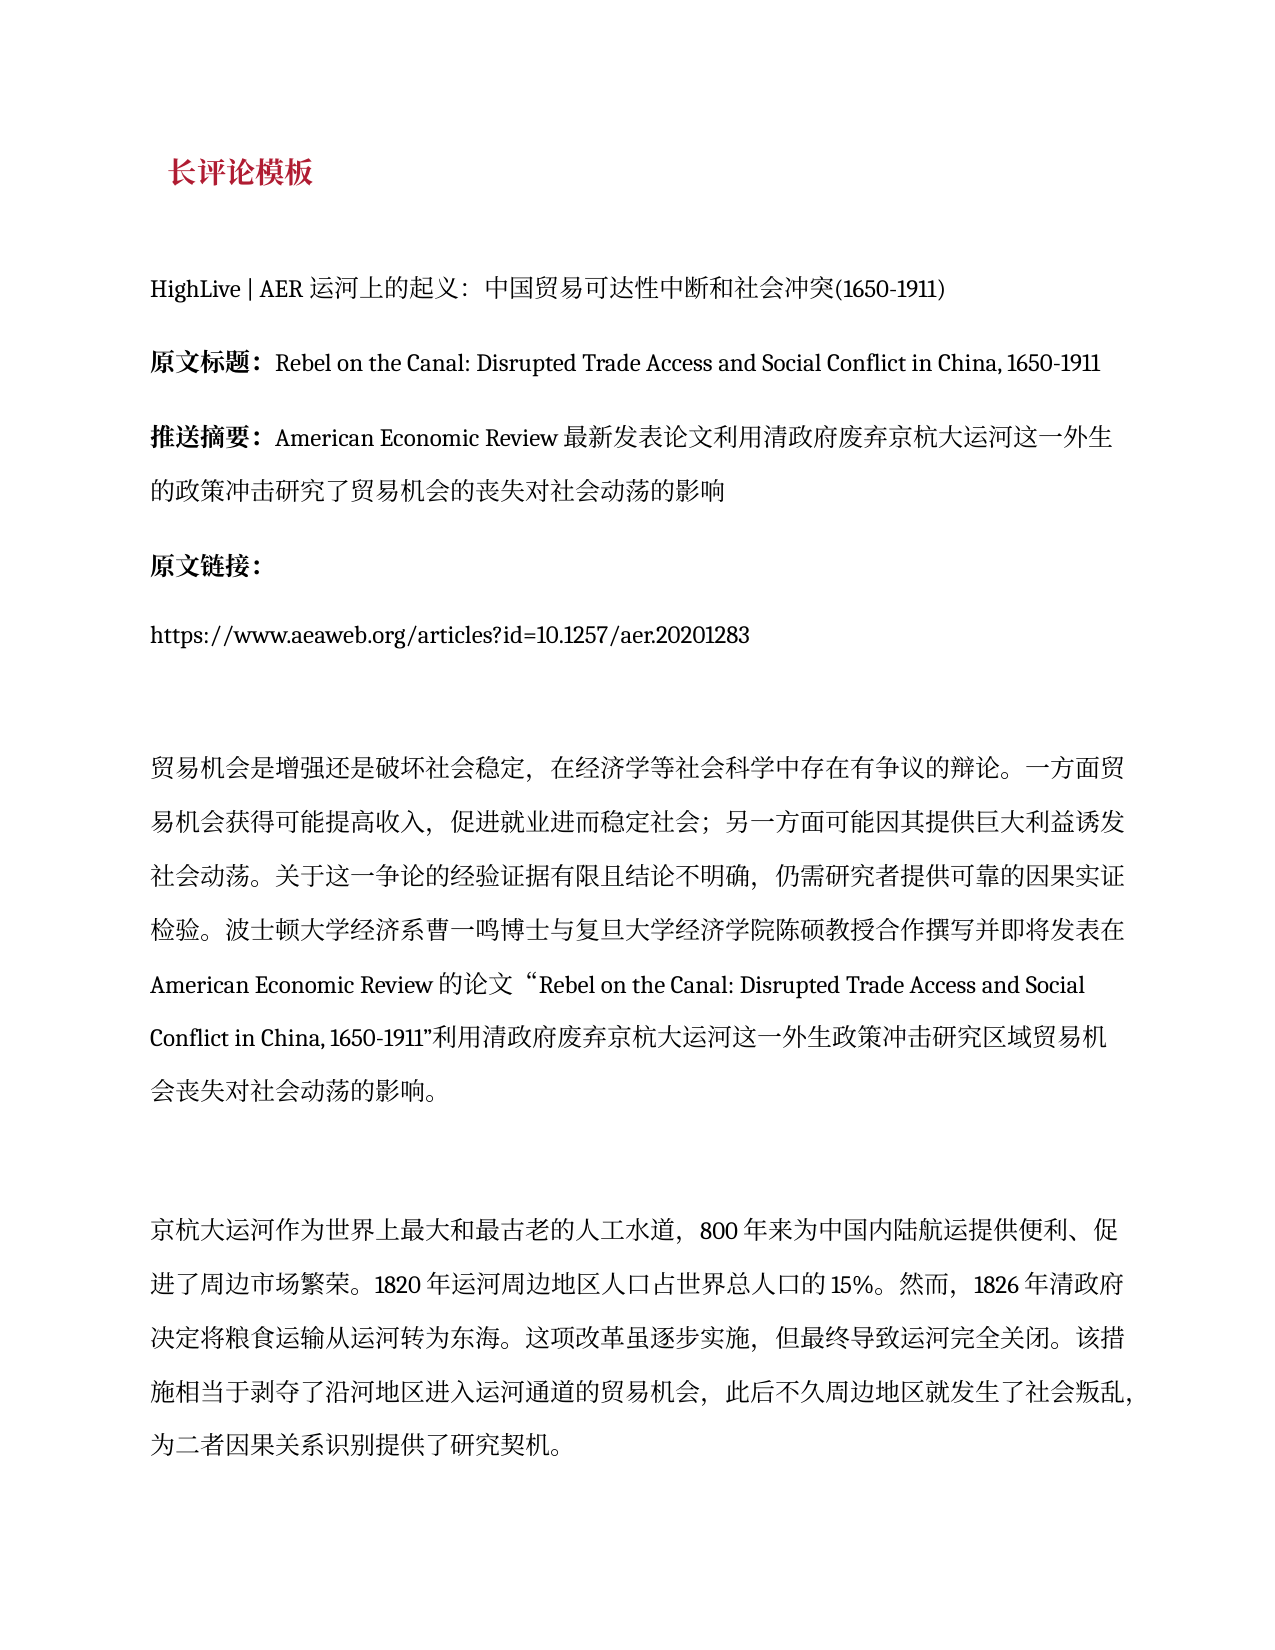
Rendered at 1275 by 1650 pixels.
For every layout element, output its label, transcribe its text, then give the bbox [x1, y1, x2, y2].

text 推送摘要：American Economic Review最新发表论文利用清政府废弃京杭大运河这一外生的政策冲击研究了贸易机会的丧失对社会动荡的影响 [150, 418, 1125, 507]
text 京杭大运河作为世界上最大和最古老的人工水道，800年来为中国内陆航运提供便利、促进了周边市场繁荣。1820年运河周边地区人口占世界总人口的15%。然而，1826年清政府决定将粮食运输从运河转为东海。这项改革虽逐步实施，但最终导致运河完全关闭。该措施相当于剥夺了沿河地区进入运河通道的贸易机会，此后不久周边地区就发生了社会叛乱，为二者因果关系识别提供了研究契机。 [150, 1211, 1125, 1462]
title 长评论模板 [150, 150, 1125, 192]
text 原文标题：Rebel on the Canal: Disrupted Trade Access and Social Conflict in China, 1650-1911 [150, 343, 1125, 379]
text 贸易机会是增强还是破坏社会稳定，在经济学等社会科学中存在有争议的辩论。一方面贸易机会获得可能提高收入，促进就业进而稳定社会；另一方面可能因其提供巨大利益诱发社会动荡。关于这一争论的经验证据有限且结论不明确，仍需研究者提供可靠的因果实证检验。波士顿大学经济系曹一鸣博士与复旦大学经济学院陈硕教授合作撰写并即将发表在American Economic Review的论文“Rebel on the Canal: Disrupted Trade Access and Social Conflict in China, 1650-1911”利用清政府废弃京杭大运河这一外生政策冲击研究区域贸易机会丧失对社会动荡的影响。 [150, 749, 1125, 1108]
text HighLive | AER 运河上的起义：中国贸易可达性中断和社会冲突(1650-1911) [150, 268, 1125, 304]
text https://www.aeaweb.org/articles?id=10.1257/aer.20201283 [150, 621, 1125, 650]
text 原文链接： [150, 546, 1125, 582]
